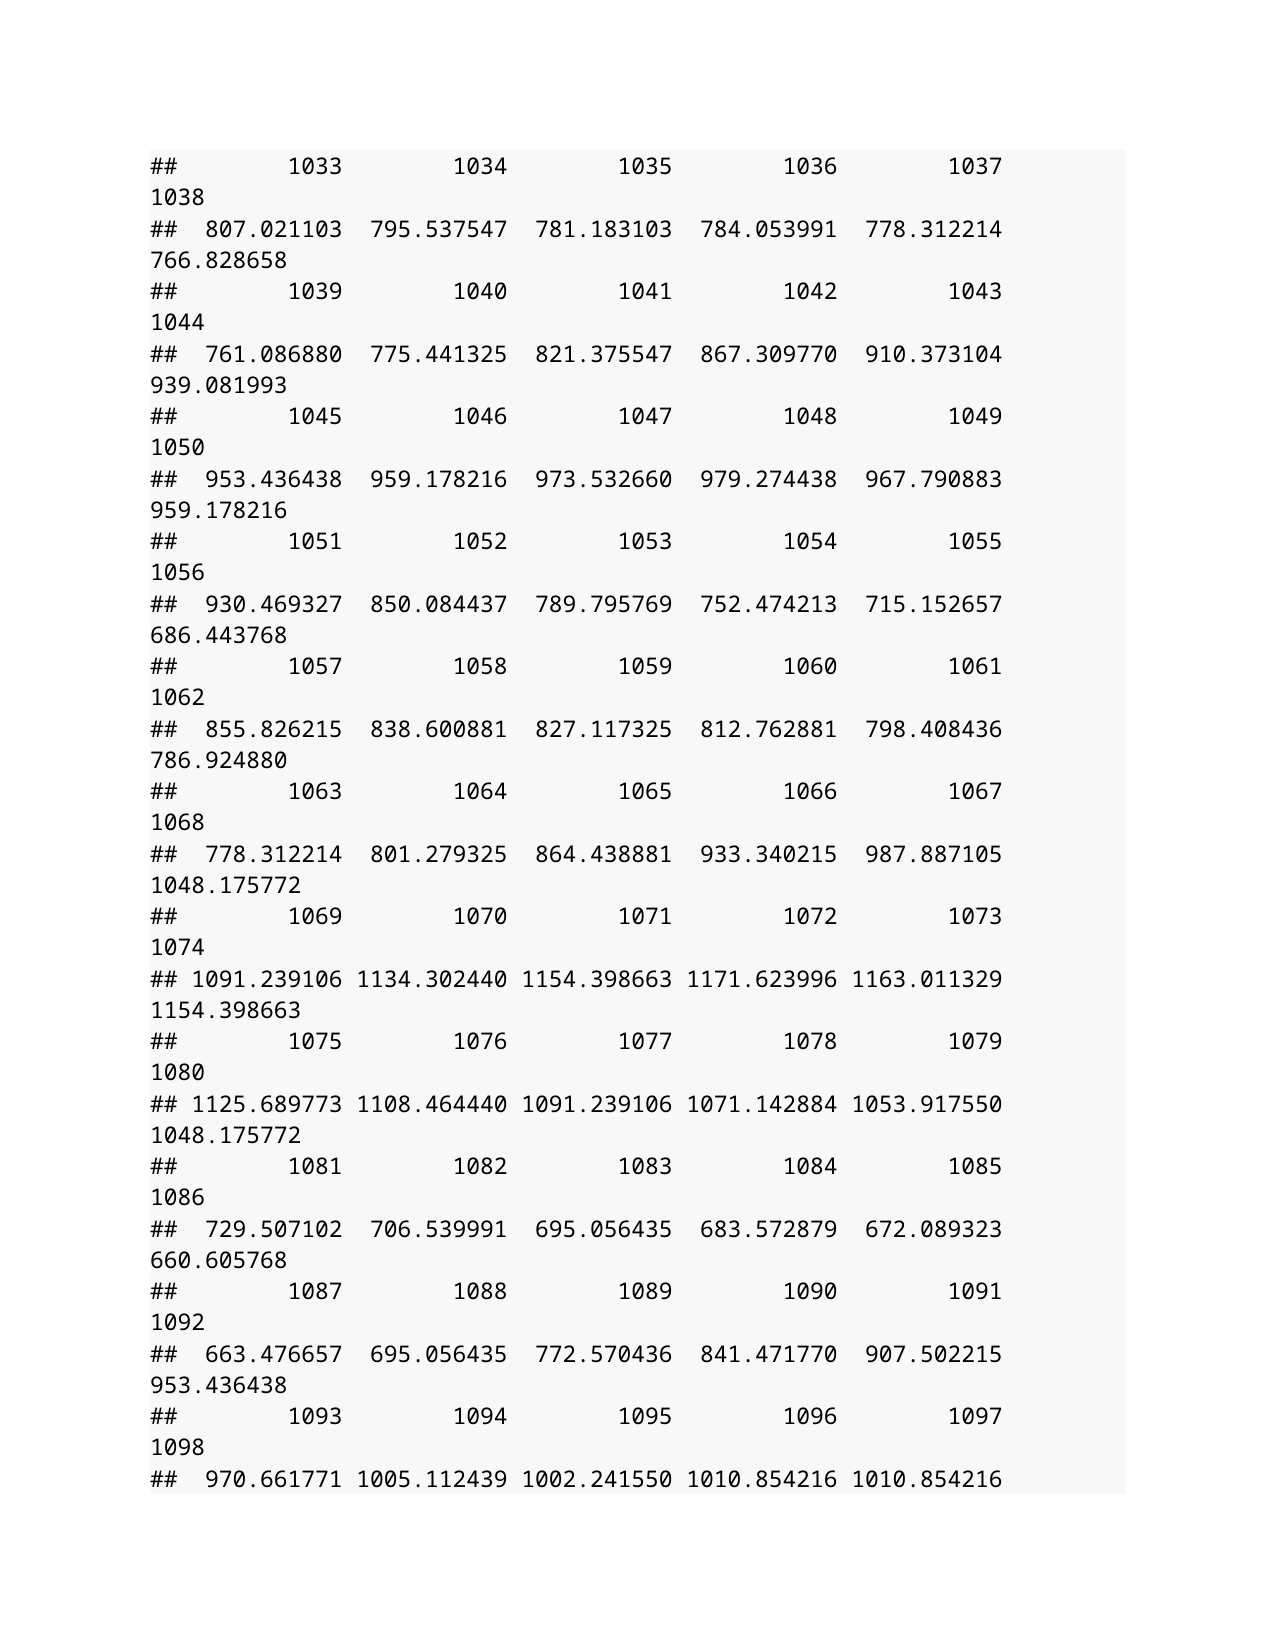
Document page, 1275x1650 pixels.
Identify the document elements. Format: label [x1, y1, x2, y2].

text [150, 150, 1125, 1494]
